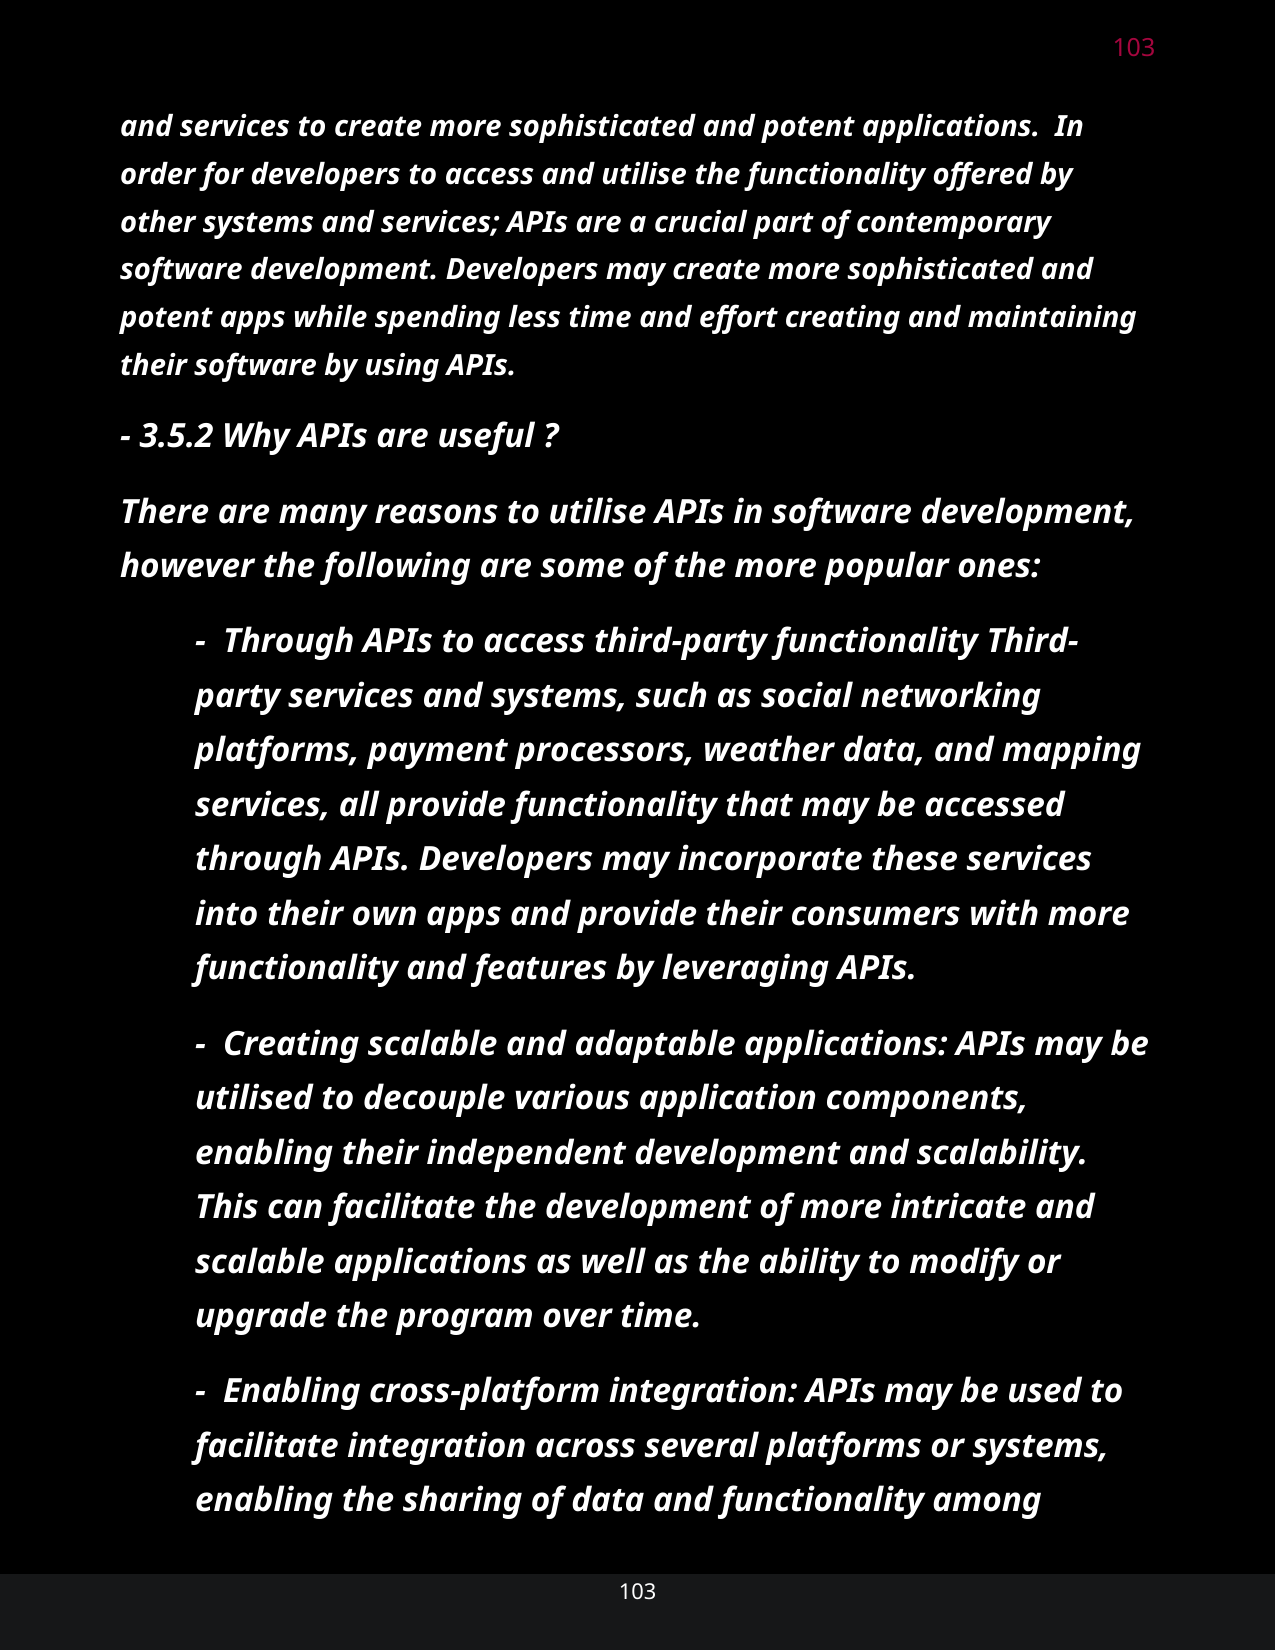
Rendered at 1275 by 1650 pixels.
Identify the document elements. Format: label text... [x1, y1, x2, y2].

text There are many reasons to utilise APIs in software development, however the following are some of the more popular ones: [120, 487, 1155, 587]
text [120, 106, 1155, 383]
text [195, 1367, 1155, 1522]
text - 3.5.2 Why APIs are useful ? [120, 412, 1155, 458]
text - Creating scalable and adaptable applications: APIs may be utilised to decouple various application components, enabling their independent development and scalability. This can facilitate the development of more intricate and scalable applications as well as the ability to modify or upgrade the program over time. [195, 1019, 1155, 1337]
text - Through APIs to access third-party functionality Third-party services and systems, such as social networking platforms, payment processors, weather data, and mapping services, all provide functionality that may be accessed through APIs. Developers may incorporate these services into their own apps and provide their consumers with more functionality and features by leveraging APIs. [195, 617, 1155, 989]
